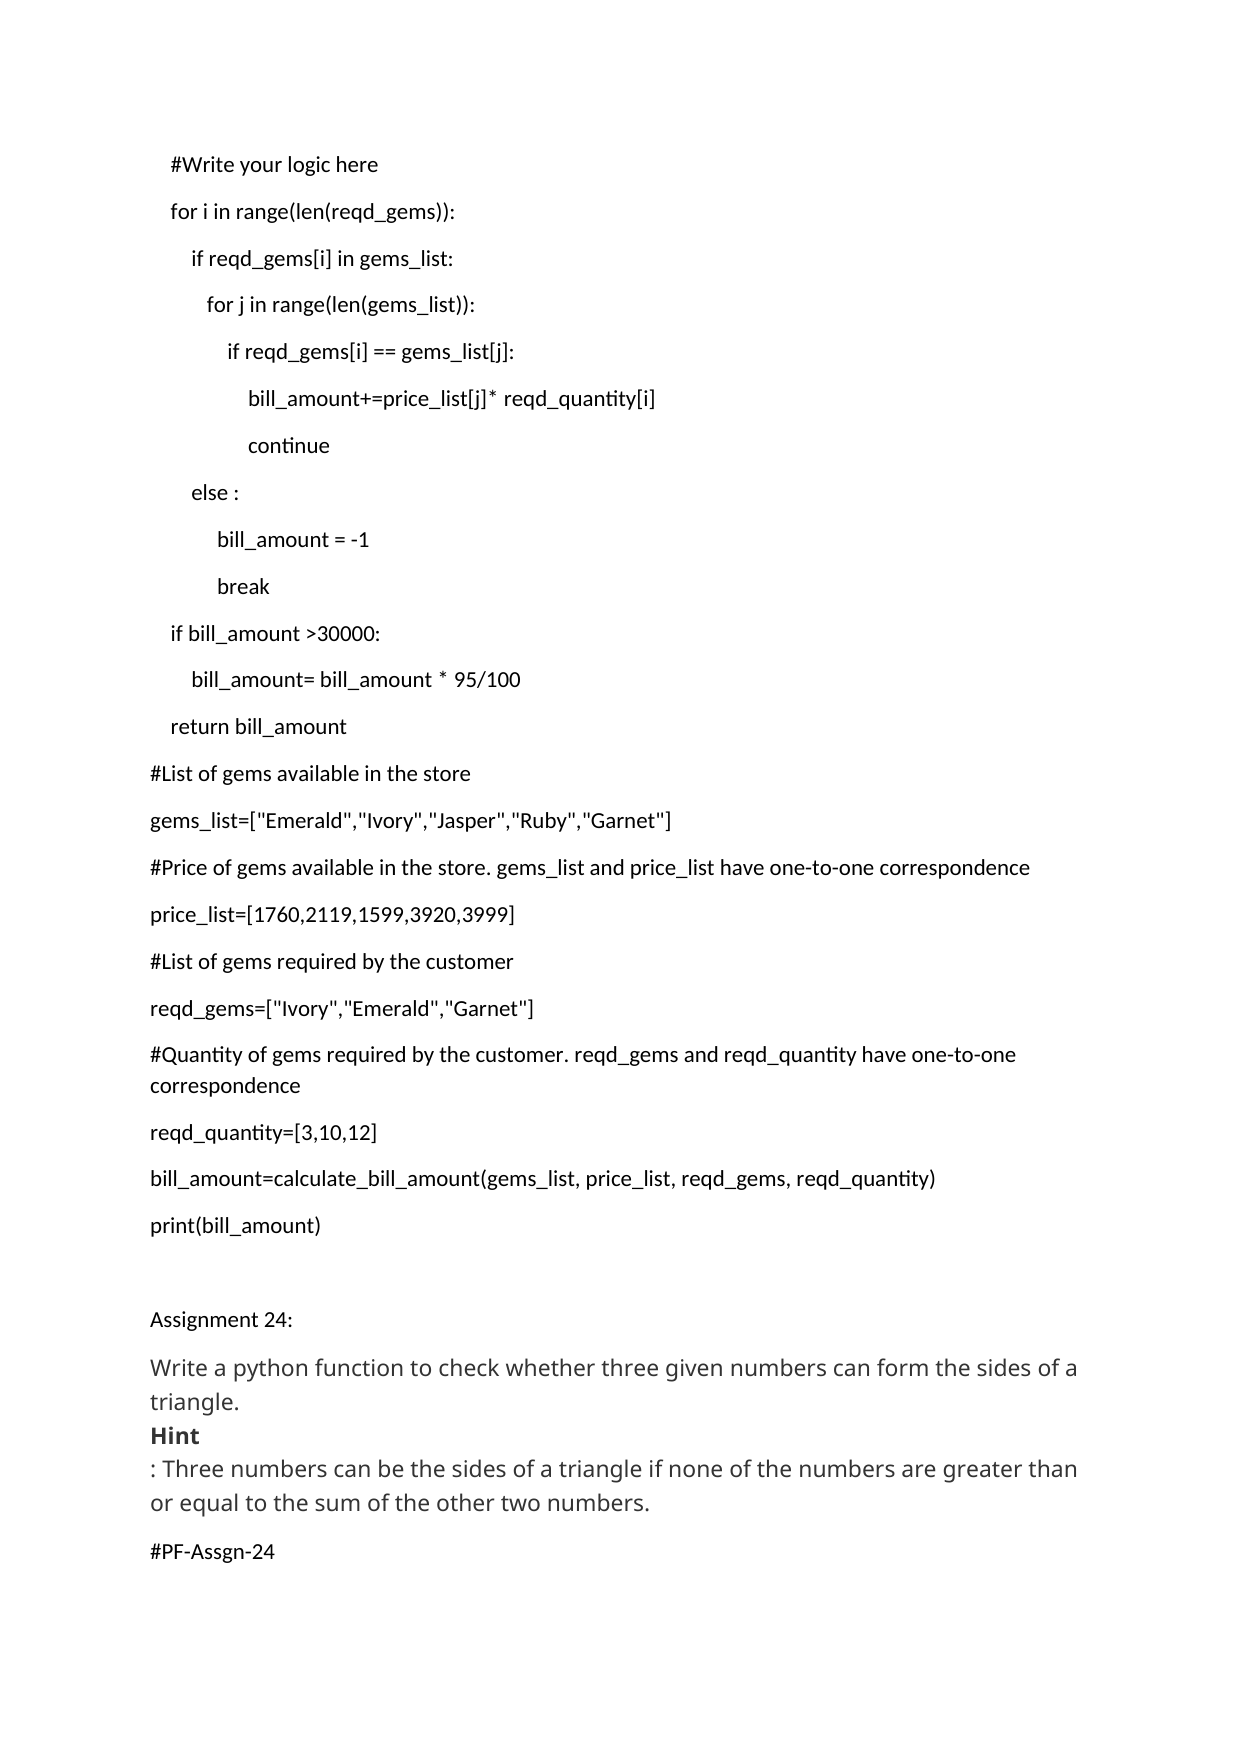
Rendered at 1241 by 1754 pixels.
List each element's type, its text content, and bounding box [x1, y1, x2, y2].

text gems_list=["Emerald","Ivory","Jasper","Ruby","Garnet"] [150, 806, 1090, 834]
text print(bill_amount) [150, 1211, 1090, 1239]
text for i in range(len(reqd_gems)): [150, 197, 1090, 225]
text if reqd_gems[i] == gems_list[j]: [150, 337, 1090, 366]
text bill_amount = -1 [150, 525, 1090, 553]
text continue [150, 431, 1090, 459]
text #Price of gems available in the store. gems_list and price_list have one-to-one correspondence [150, 853, 1090, 881]
text #Quantity of gems required by the customer. reqd_gems and reqd_quantity have one-to-one correspondence [150, 1041, 1090, 1099]
text if bill_amount >30000: [150, 619, 1090, 647]
text if reqd_gems[i] in gems_list: [150, 244, 1090, 272]
text #List of gems available in the store [150, 759, 1090, 787]
text else : [150, 478, 1090, 506]
text #List of gems required by the customer [150, 947, 1090, 975]
text break [150, 572, 1090, 600]
text Write a python function to check whether three given numbers can form the sides of a triangle. Hint : Three numbers can be the sides of a triangle if none of the numbers are greater than or equal to the sum of the other two numbers. [150, 1352, 1090, 1518]
text bill_amount+=price_list[j]* reqd_quantity[i] [150, 384, 1090, 412]
text #PF-Assgn-24 [150, 1537, 1090, 1566]
text bill_amount= bill_amount * 95/100 [150, 666, 1090, 694]
text reqd_gems=["Ivory","Emerald","Garnet"] [150, 994, 1090, 1022]
text price_list=[1760,2119,1599,3920,3999] [150, 900, 1090, 928]
text for j in range(len(gems_list)): [150, 291, 1090, 319]
text return bill_amount [150, 712, 1090, 741]
text reqd_quantity=[3,10,12] [150, 1118, 1090, 1146]
text #Write your logic here [150, 150, 1090, 178]
text Assignment 24: [150, 1305, 1090, 1333]
text bill_amount=calculate_bill_amount(gems_list, price_list, reqd_gems, reqd_quantity) [150, 1164, 1090, 1193]
